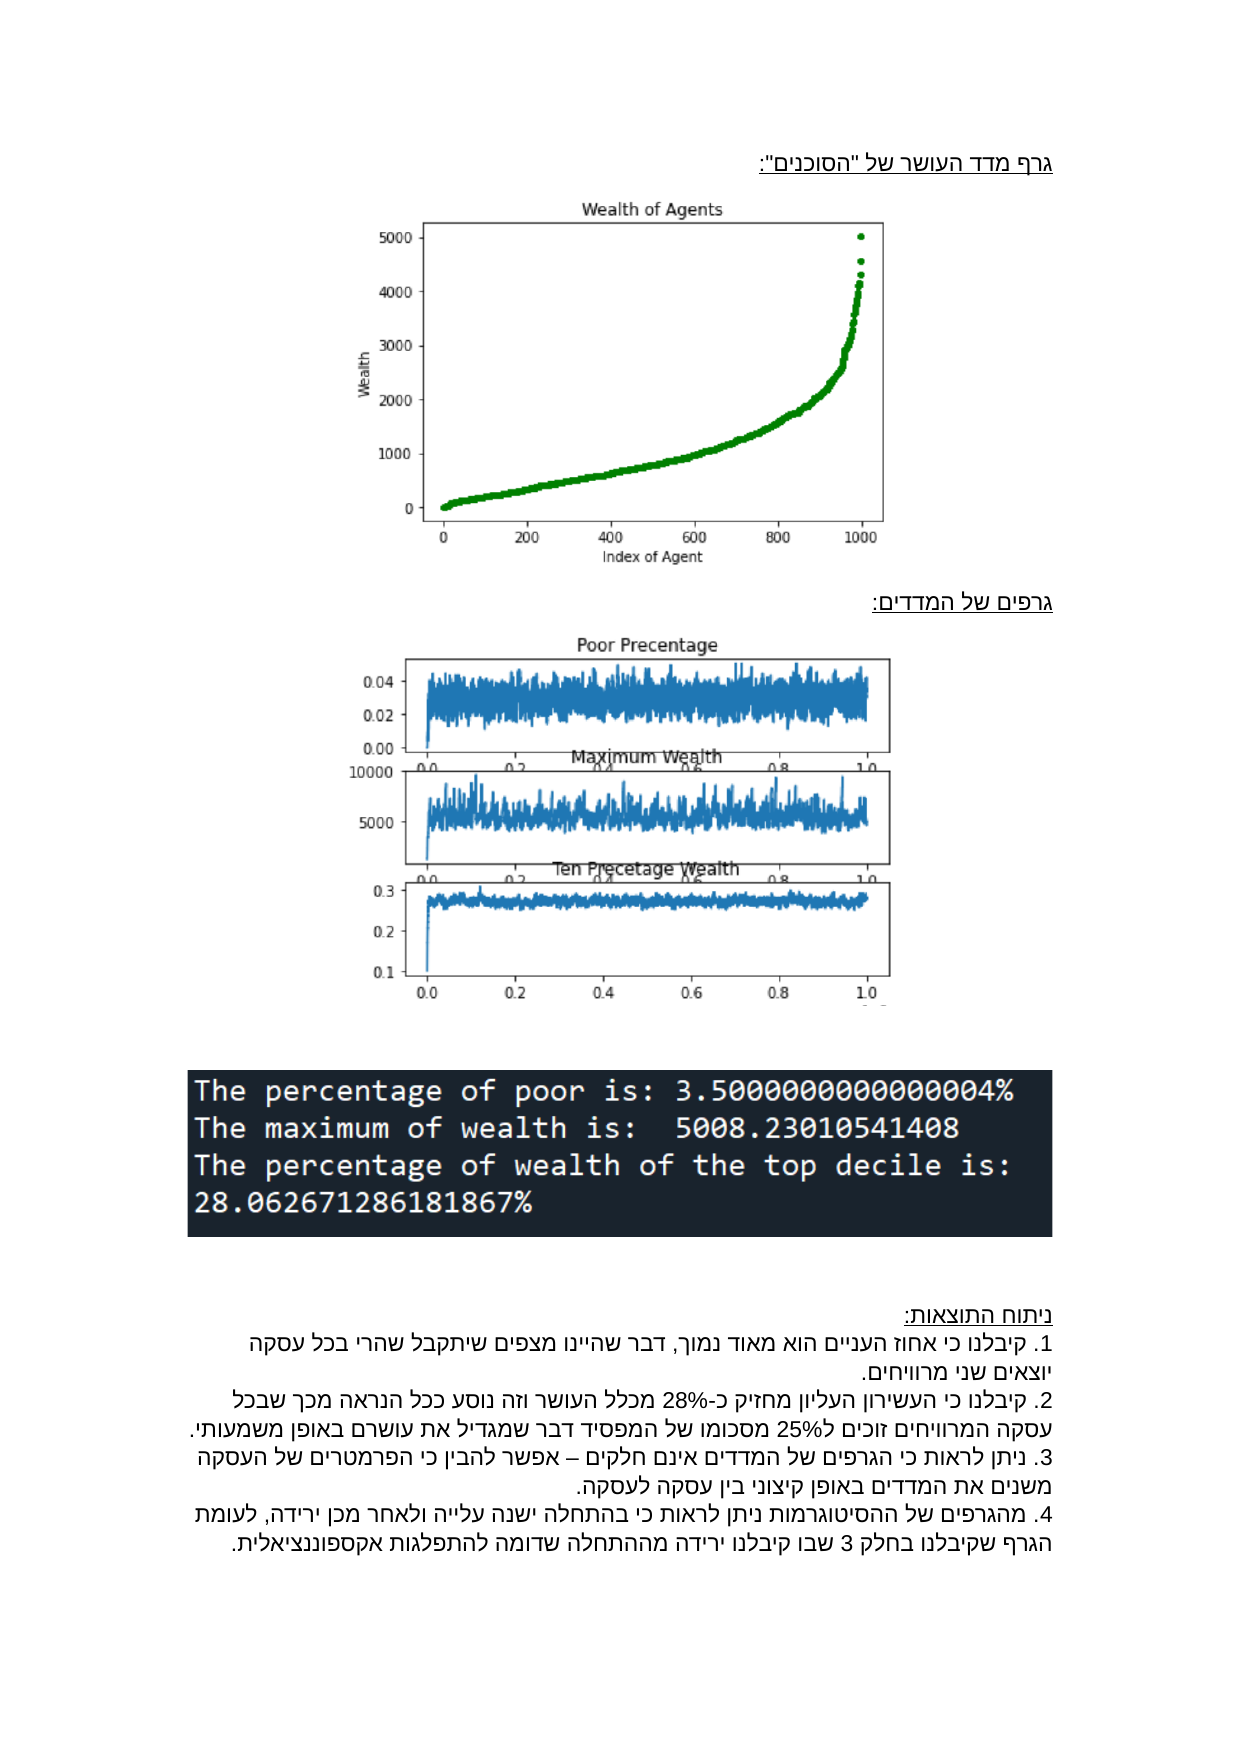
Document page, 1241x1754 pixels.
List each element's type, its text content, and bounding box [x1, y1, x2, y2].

text גרף מדד העושר של "הסוכנים": [187, 150, 1053, 176]
picture [187, 1070, 1053, 1237]
text גרפים של המדדים: [187, 589, 1053, 615]
picture [344, 633, 896, 1006]
text ניתוח התוצאות: 1. קיבלנו כי אחוז העניים הוא מאוד נמוך, דבר שהיינו מצפים שיתקבל שהרי בכל עסקה יוצאים שני מרוויחים. 2. קיבלנו כי העשירון העליון מחזיק כ-28% מכלל העושר וזה נוסע ככל הנראה מכך שבכל עסקה המרוויחים זוכים ל25% מסכומו של המפסיד דבר שמגדיל את עושרם באופן משמעותי. 3. ניתן לראות כי הגרפים של המדדים אינם חלקים – אפשר להבין כי הפרמטרים של העסקה משנים את המדדים באופן קיצוני בין עסקה לעסקה. 4. מהגרפים של ההסיטוגרמות ניתן לראות כי בהתחלה ישנה עלייה ולאחר מכן ירידה, לעומת הגרף שקיבלנו בחלק 3 שבו קיבלנו ירידה מההתחלה שדומה להתפלגות אקספוננציאלית. [187, 1302, 1053, 1556]
picture [353, 195, 887, 570]
